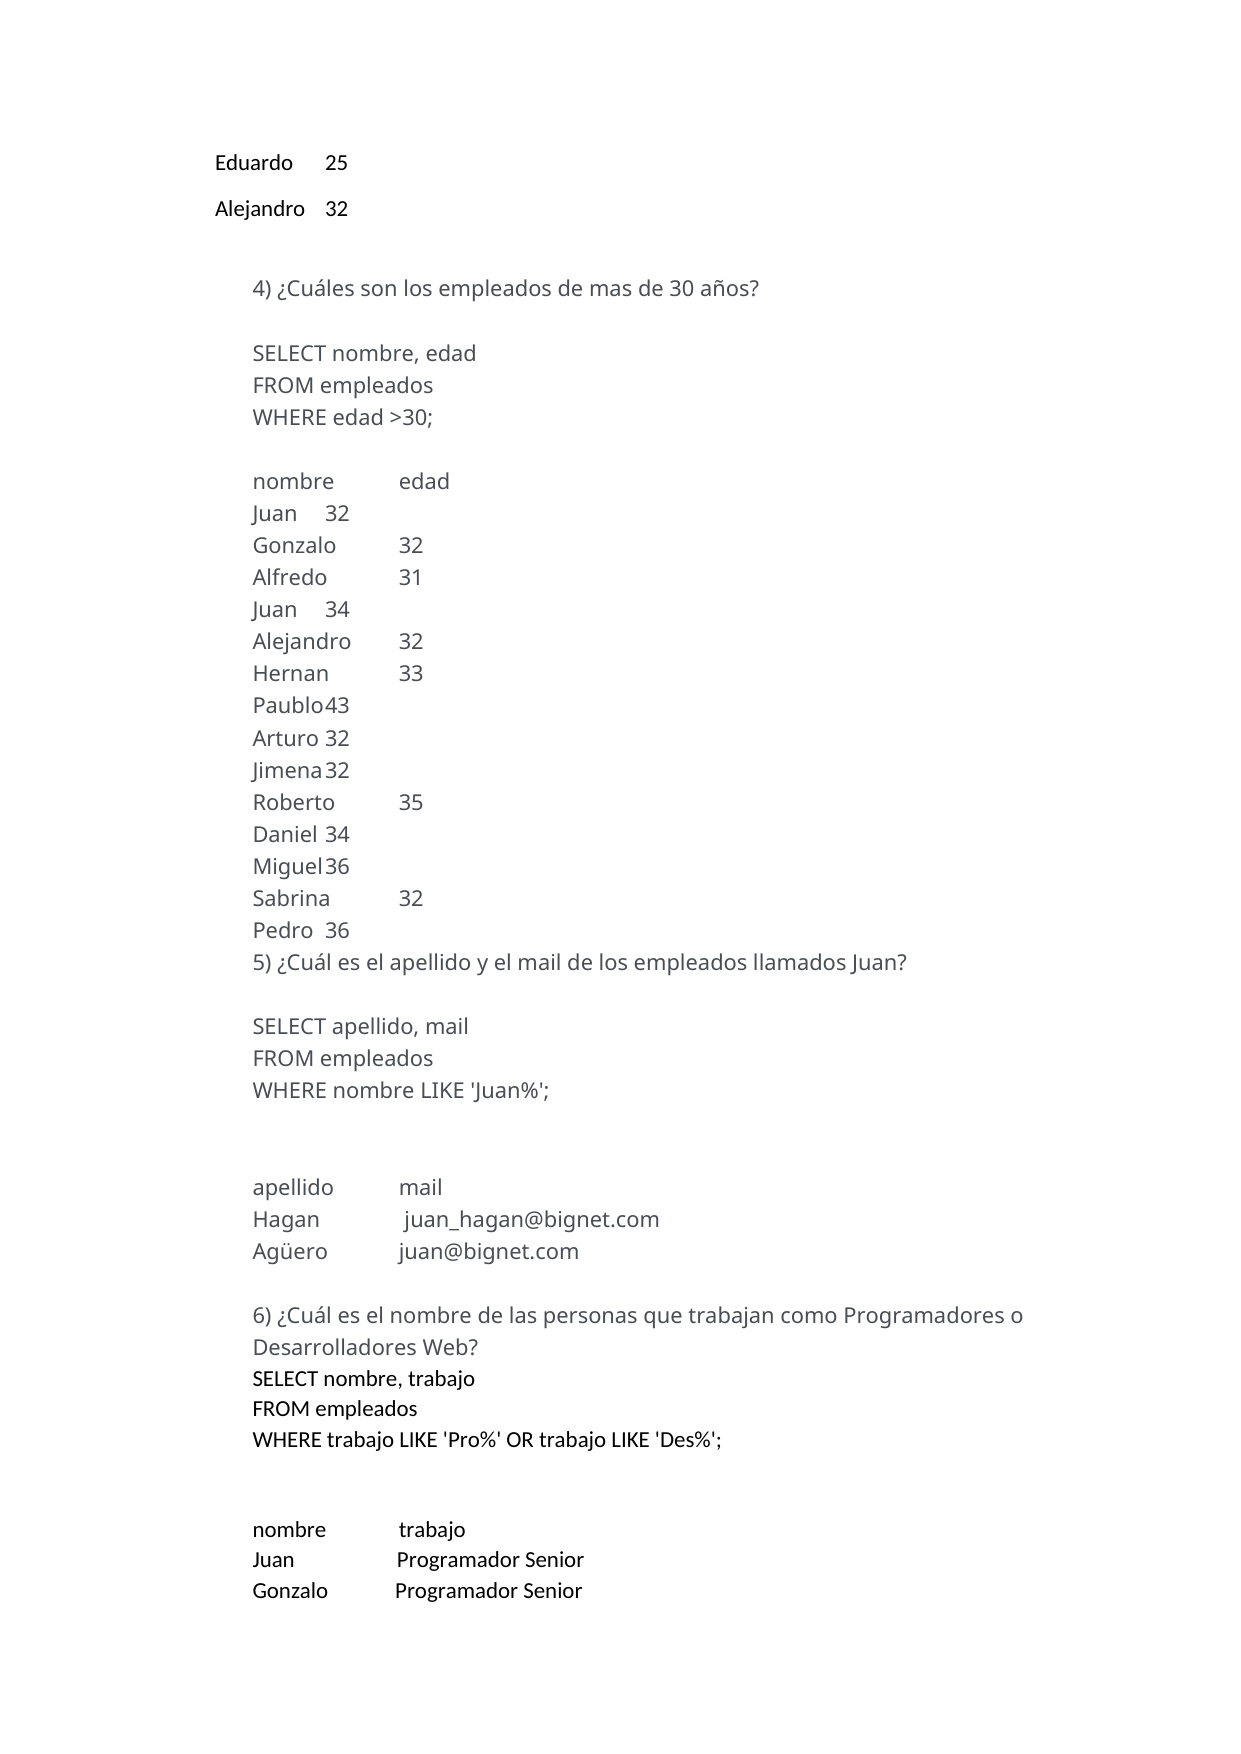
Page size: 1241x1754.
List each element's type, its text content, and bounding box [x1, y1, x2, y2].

list Gonzalo 32 [252, 530, 1063, 560]
text Alejandro 32 [215, 194, 1063, 222]
list apellido mail [252, 1172, 1063, 1202]
list FROM empleados [252, 370, 1063, 399]
list Agüero juan@bignet.com [252, 1236, 1063, 1266]
list Jimena 32 [252, 755, 1063, 784]
list SELECT apellido, mail [252, 1011, 1063, 1041]
list nombre edad [252, 466, 1063, 496]
list Sabrina 32 [252, 883, 1063, 913]
list Daniel 34 [252, 819, 1063, 849]
text Eduardo 25 [215, 148, 1063, 176]
list Hernan 33 [252, 658, 1063, 688]
list Juan Programador Senior [252, 1546, 1063, 1573]
list WHERE nombre LIKE 'Juan%'; [252, 1076, 1063, 1105]
list Miguel 36 [252, 851, 1063, 881]
list Alfredo 31 [252, 562, 1063, 592]
list Gonzalo Programador Senior [252, 1576, 1063, 1604]
list SELECT nombre, trabajo [252, 1364, 1063, 1392]
list Roberto 35 [252, 787, 1063, 817]
list FROM empleados [252, 1043, 1063, 1073]
list Hagan juan_hagan@bignet.com [252, 1204, 1063, 1234]
list 4) ¿Cuáles son los empleados de mas de 30 años? [252, 241, 1063, 303]
list FROM empleados [252, 1394, 1063, 1422]
list Arturo 32 [252, 723, 1063, 752]
list SELECT nombre, edad [252, 338, 1063, 367]
list Alejandro 32 [252, 626, 1063, 656]
list WHERE trabajo LIKE 'Pro%' OR trabajo LIKE 'Des%'; [252, 1425, 1063, 1453]
list Juan 32 [252, 498, 1063, 528]
list Paublo 43 [252, 691, 1063, 720]
list Juan 34 [252, 594, 1063, 624]
list 6) ¿Cuál es el nombre de las personas que trabajan como Programadores o Desarrolladores Web? [252, 1268, 1063, 1362]
list Pedro 36 5) ¿Cuál es el apellido y el mail de los empleados llamados Juan? [252, 915, 1063, 977]
list WHERE edad >30; [252, 402, 1063, 432]
list nombre trabajo [252, 1515, 1063, 1543]
